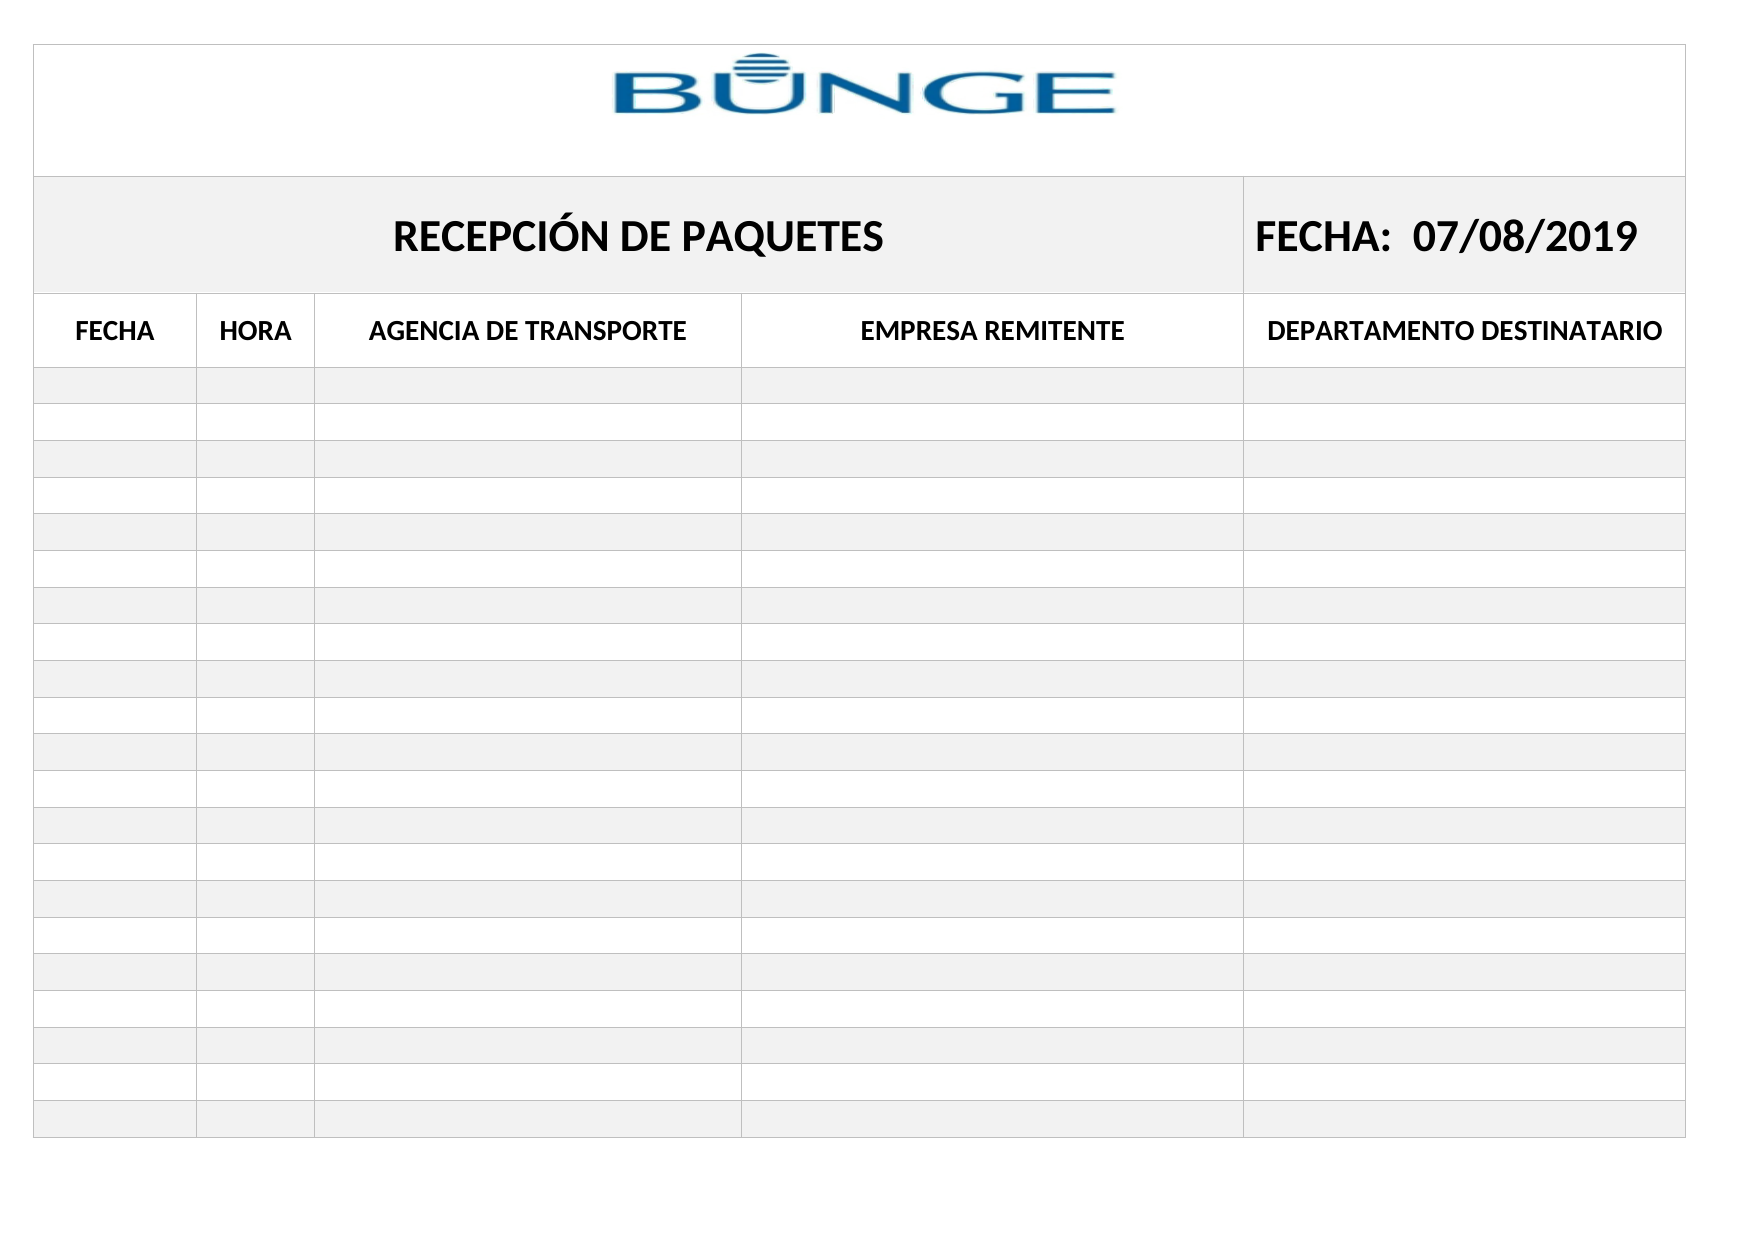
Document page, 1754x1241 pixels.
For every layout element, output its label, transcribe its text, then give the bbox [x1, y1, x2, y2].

table_cell [34, 404, 196, 440]
table_cell [742, 844, 1243, 880]
table_cell [34, 698, 196, 733]
table_cell [742, 588, 1243, 623]
table_cell HORA [197, 294, 314, 367]
table_cell [315, 514, 741, 550]
table_cell [197, 1064, 314, 1100]
table_cell [34, 844, 196, 880]
table_cell [315, 404, 741, 440]
table_cell [1244, 588, 1685, 623]
table_cell [742, 918, 1243, 953]
table_cell [315, 661, 741, 697]
table_cell [34, 478, 196, 513]
table_cell [742, 368, 1243, 403]
table_cell [1244, 771, 1685, 807]
table_cell [315, 1028, 741, 1063]
table_cell [742, 661, 1243, 697]
table_cell [34, 881, 196, 917]
table_cell [1244, 808, 1685, 843]
table_cell [742, 991, 1243, 1027]
table_cell [742, 404, 1243, 440]
table_cell [197, 771, 314, 807]
table_cell [742, 954, 1243, 990]
table_cell EMPRESA REMITENTE [742, 294, 1243, 367]
table_cell [315, 698, 741, 733]
table_cell [34, 588, 196, 623]
table_cell [1244, 698, 1685, 733]
table_cell [34, 1064, 196, 1100]
table_cell [315, 991, 741, 1027]
table_cell [1244, 954, 1685, 990]
table_cell [197, 514, 314, 550]
table_cell [1244, 1101, 1685, 1137]
table_cell [1244, 661, 1685, 697]
table_cell FECHA [34, 294, 196, 367]
table_header [34, 45, 1685, 176]
table_cell [34, 441, 196, 477]
table_cell [34, 954, 196, 990]
table_cell [315, 1101, 741, 1137]
table_cell [34, 808, 196, 843]
table_cell [1244, 368, 1685, 403]
table_cell [742, 551, 1243, 587]
table_cell [197, 954, 314, 990]
table_cell [742, 441, 1243, 477]
table_cell [197, 808, 314, 843]
table_cell [34, 1101, 196, 1137]
table_cell [1244, 1064, 1685, 1100]
table_cell [1244, 1028, 1685, 1063]
table_cell [315, 808, 741, 843]
table_cell [34, 991, 196, 1027]
table_cell [742, 881, 1243, 917]
table_cell [742, 808, 1243, 843]
table_cell [197, 1028, 314, 1063]
table_cell [1244, 404, 1685, 440]
table_cell [315, 368, 741, 403]
table_cell [315, 771, 741, 807]
table_cell [34, 661, 196, 697]
picture [607, 44, 1122, 123]
table_cell [197, 698, 314, 733]
table_cell [315, 734, 741, 770]
table_cell [1244, 844, 1685, 880]
table_cell [34, 551, 196, 587]
table_cell [315, 844, 741, 880]
table_cell [742, 1101, 1243, 1137]
table_cell [197, 441, 314, 477]
table_cell [315, 478, 741, 513]
table_cell [1244, 881, 1685, 917]
table_cell [742, 514, 1243, 550]
table_cell [197, 991, 314, 1027]
table_cell [34, 734, 196, 770]
table_cell [742, 771, 1243, 807]
table_cell [1244, 551, 1685, 587]
table_cell [315, 624, 741, 660]
table_cell [315, 918, 741, 953]
table_cell [197, 661, 314, 697]
table_cell [1244, 441, 1685, 477]
table_cell [742, 478, 1243, 513]
table_cell [34, 624, 196, 660]
table_cell [742, 1064, 1243, 1100]
table_cell [1244, 918, 1685, 953]
table_cell [1244, 514, 1685, 550]
table_cell AGENCIA DE TRANSPORTE [315, 294, 741, 367]
table_cell [315, 881, 741, 917]
table_cell [34, 1028, 196, 1063]
table_cell [197, 624, 314, 660]
table_cell [315, 588, 741, 623]
table_cell RECEPCIÓN DE PAQUETES [34, 177, 1243, 292]
table_cell [1244, 734, 1685, 770]
table_cell [1244, 478, 1685, 513]
table_cell DEPARTAMENTO DESTINATARIO [1244, 294, 1685, 367]
table_cell [197, 478, 314, 513]
table_cell [197, 881, 314, 917]
table_cell [34, 771, 196, 807]
table_cell [1244, 624, 1685, 660]
table_cell [315, 551, 741, 587]
table_cell [742, 1028, 1243, 1063]
table_cell [315, 1064, 741, 1100]
table_cell [315, 954, 741, 990]
table_cell [1244, 991, 1685, 1027]
table_cell [34, 514, 196, 550]
table_cell [742, 734, 1243, 770]
table_cell FECHA: 07/08/2019 [1244, 177, 1685, 292]
table_cell [315, 441, 741, 477]
table_cell [34, 368, 196, 403]
table_cell [742, 624, 1243, 660]
table_cell [34, 918, 196, 953]
table_cell [197, 551, 314, 587]
table_cell [197, 588, 314, 623]
table_cell [197, 404, 314, 440]
table_cell [197, 918, 314, 953]
table_cell [197, 1101, 314, 1137]
table_cell [197, 368, 314, 403]
table_cell [197, 734, 314, 770]
table_cell [197, 844, 314, 880]
table_cell [742, 698, 1243, 733]
